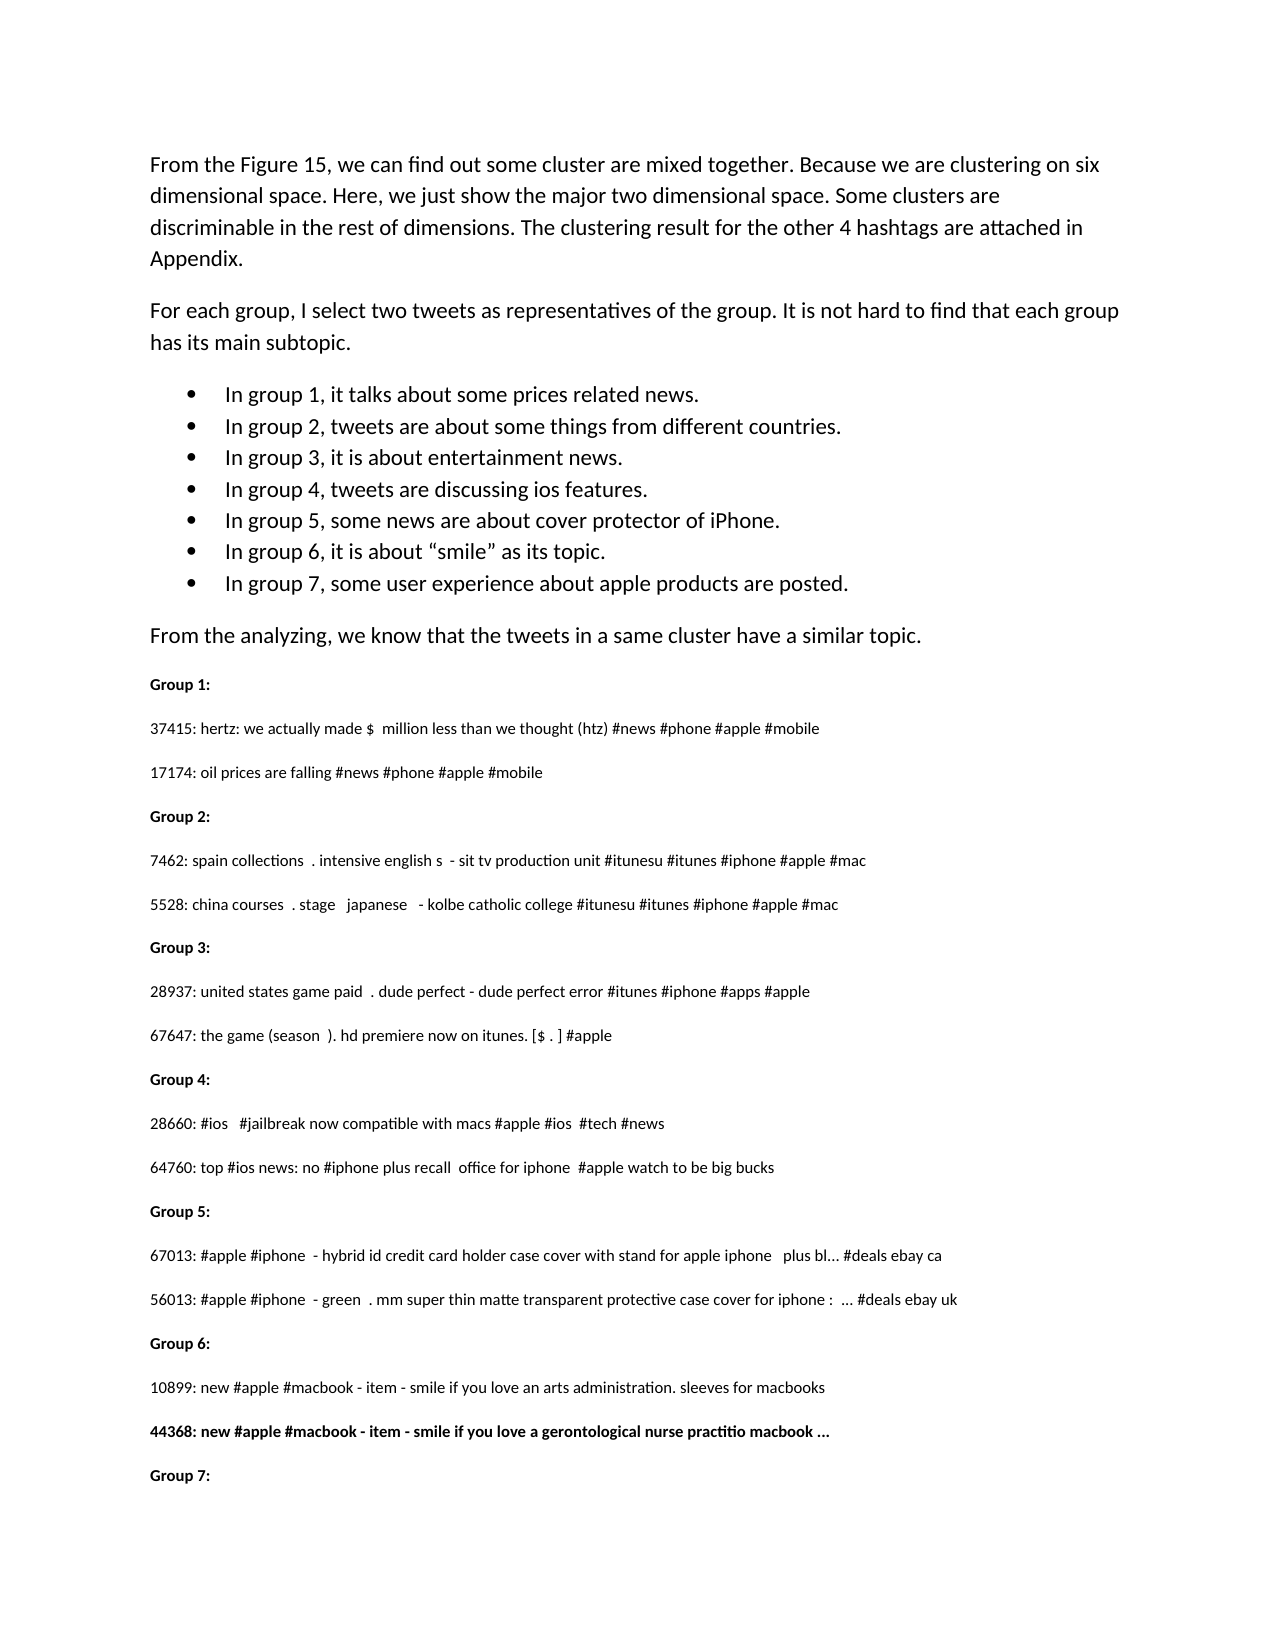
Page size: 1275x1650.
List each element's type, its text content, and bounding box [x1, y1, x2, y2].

text Group 6: [150, 1333, 1125, 1354]
text 28937: united states game paid . dude perfect - dude perfect error #itunes #iphone #apps #apple [150, 982, 1125, 1002]
text Group 5: [150, 1201, 1125, 1222]
text 44368: new #apple #macbook - item - smile if you love a gerontological nurse practitio macbook ... [150, 1421, 1125, 1442]
text 10899: new #apple #macbook - item - smile if you love an arts administration. sleeves for macbooks [150, 1377, 1125, 1398]
text Group 2: [150, 806, 1125, 826]
text From the analyzing, we know that the tweets in a same cluster have a similar topic. [150, 621, 1125, 649]
text From the Figure 15, we can find out some cluster are mixed together. Because we are clustering on six dimensional space. Here, we just show the major two dimensional space. Some clusters are discriminable in the rest of dimensions. The clustering result for the other 4 hashtags are attached in Appendix. [150, 150, 1125, 272]
list In group 1, it talks about some prices related news. [187, 381, 1125, 409]
text 37415: hertz: we actually made $ million less than we thought (htz) #news #phone #apple #mobile [150, 718, 1125, 738]
text Group 7: [150, 1465, 1125, 1486]
text For each group, I select two tweets as representatives of the group. It is not hard to find that each group has its main subtopic. [150, 297, 1125, 356]
text Group 3: [150, 938, 1125, 958]
list In group 4, tweets are discussing ios features. [187, 475, 1125, 503]
text 7462: spain collections . intensive english s - sit tv production unit #itunesu #itunes #iphone #apple #mac [150, 850, 1125, 870]
list In group 3, it is about entertainment news. [187, 443, 1125, 471]
list In group 7, some user experience about apple products are posted. [187, 569, 1125, 597]
text 17174: oil prices are falling #news #phone #apple #mobile [150, 762, 1125, 782]
text 28660: #ios #jailbreak now compatible with macs #apple #ios #tech #news [150, 1113, 1125, 1134]
list In group 2, tweets are about some things from different countries. [187, 412, 1125, 440]
text 56013: #apple #iphone - green . mm super thin matte transparent protective case cover for iphone : ... #deals ebay uk [150, 1289, 1125, 1310]
text Group 4: [150, 1069, 1125, 1090]
text 67013: #apple #iphone - hybrid id credit card holder case cover with stand for apple iphone plus bl... #deals ebay ca [150, 1245, 1125, 1266]
text 64760: top #ios news: no #iphone plus recall office for iphone #apple watch to be big bucks [150, 1157, 1125, 1178]
text 5528: china courses . stage japanese - kolbe catholic college #itunesu #itunes #iphone #apple #mac [150, 894, 1125, 914]
text 67647: the game (season ). hd premiere now on itunes. [$ . ] #apple [150, 1026, 1125, 1046]
text Group 1: [150, 674, 1125, 694]
list In group 6, it is about “smile” as its topic. [187, 537, 1125, 565]
list In group 5, some news are about cover protector of iPhone. [187, 506, 1125, 534]
